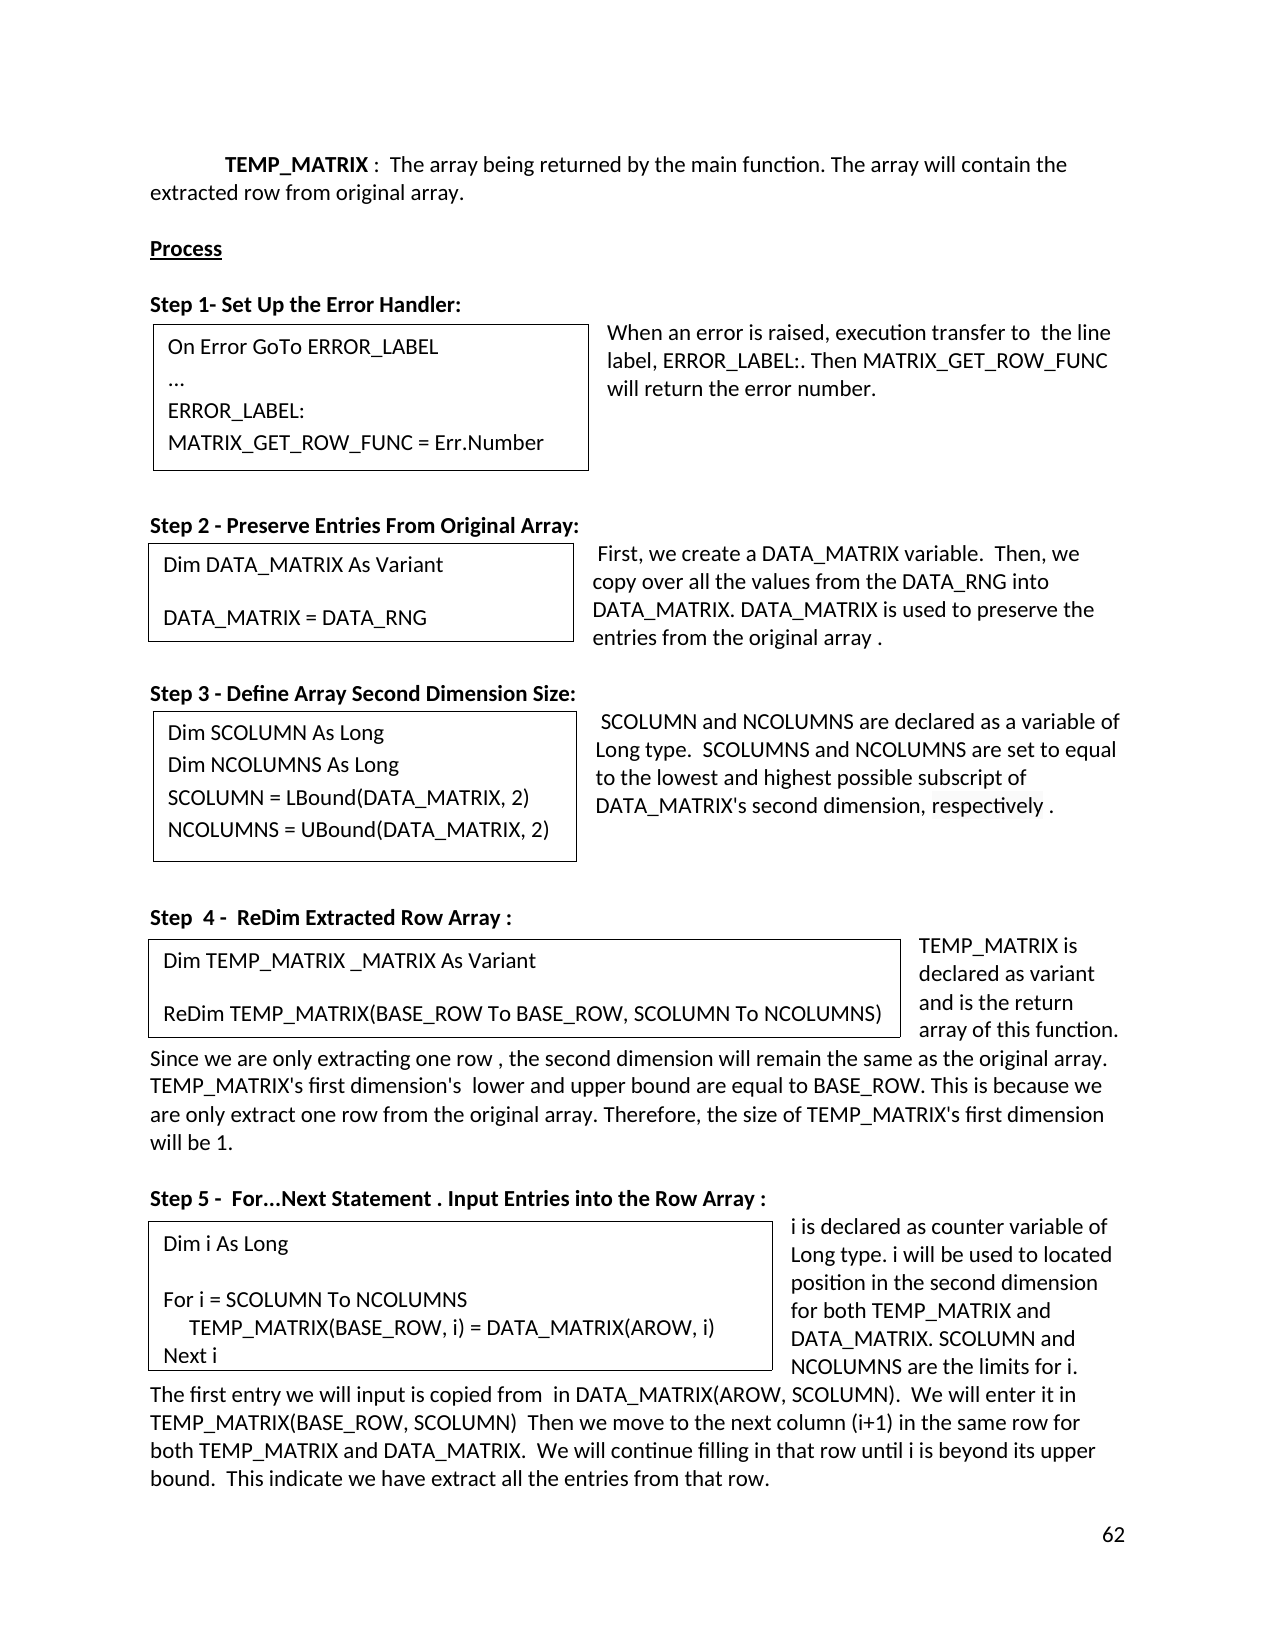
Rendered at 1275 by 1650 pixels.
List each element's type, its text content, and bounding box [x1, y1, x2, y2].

text Step 3 - Define Array Second Dimension Size: [150, 679, 1125, 707]
text First, we create a DATA_MATRIX variable. Then, we copy over all the values from the DATA_RNG into DATA_MATRIX. DATA_MATRIX is used to preserve the entries from the original array . [150, 539, 1125, 651]
text Step 4 - ReDim Extracted Row Array : [150, 903, 1125, 932]
text i is declared as counter variable of Long type. i will be used to located position in the second dimension for both TEMP_MATRIX and DATA_MATRIX. SCOLUMN and NCOLUMNS are the limits for i. [150, 1212, 1125, 1380]
text The first entry we will input is copied from in DATA_MATRIX(AROW, SCOLUMN). We will enter it in TEMP_MATRIX(BASE_ROW, SCOLUMN) Then we move to the next column (i+1) in the same row for both TEMP_MATRIX and DATA_MATRIX. We will continue filling in that row until i is beyond its upper bound. This indicate we have extract all the entries from that row. [150, 1380, 1125, 1492]
text SCOLUMN and NCOLUMNS are declared as a variable of Long type. SCOLUMNS and NCOLUMNS are set to equal to the lowest and highest possible subscript of DATA_MATRIX's second dimension, respectively . [150, 707, 1125, 819]
text TEMP_MATRIX is declared as variant and is the return array of this function. Since we are only extracting one row , the second dimension will remain the same as the original array. TEMP_MATRIX's first dimension's lower and upper bound are equal to BASE_ROW. This is because we are only extract one row from the original array. Therefore, the size of TEMP_MATRIX's first dimension will be 1. [150, 932, 1125, 1156]
text TEMP_MATRIX : The array being returned by the main function. The array will contain the extracted row from original array. [150, 150, 1125, 206]
text Process [150, 234, 1125, 262]
text Step 2 - Preserve Entries From Original Array: [150, 511, 1125, 539]
text Step 5 - For...Next Statement . Input Entries into the Row Array : [150, 1184, 1125, 1212]
text When an error is raised, execution transfer to the line label, ERROR_LABEL:. Then MATRIX_GET_ROW_FUNC will return the error number. [150, 318, 1125, 402]
text Step 1- Set Up the Error Handler: [150, 290, 1125, 318]
